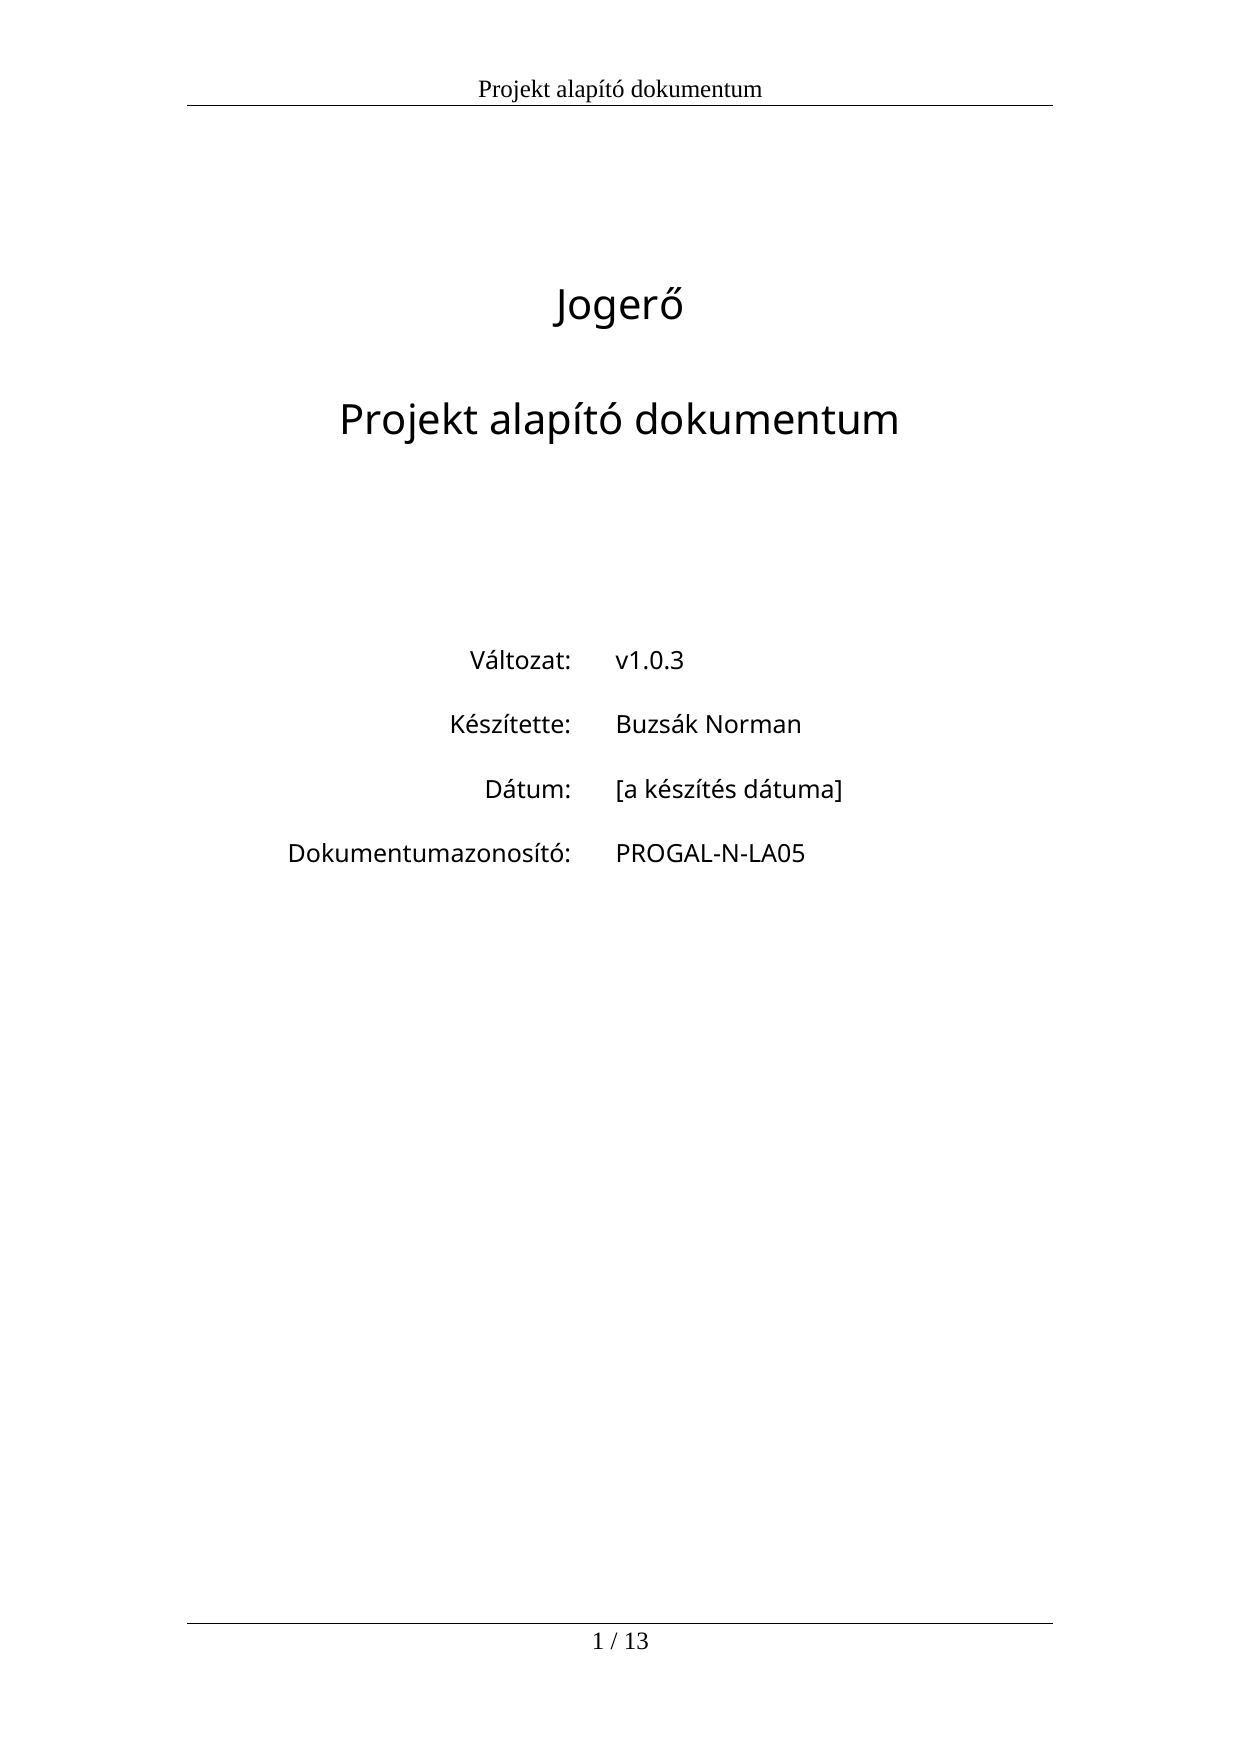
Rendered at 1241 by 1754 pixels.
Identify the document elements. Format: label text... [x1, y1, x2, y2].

text Dátum: [a készítés dátuma] [187, 771, 1053, 805]
text Készítette: Buzsák Norman [187, 707, 1053, 741]
text Jogerő [187, 275, 1053, 332]
text Változat: v1.0.3 [187, 643, 1053, 677]
text Projekt alapító dokumentum [187, 390, 1053, 447]
text Dokumentumazonosító: PROGAL-N-LA05 [187, 835, 1053, 869]
